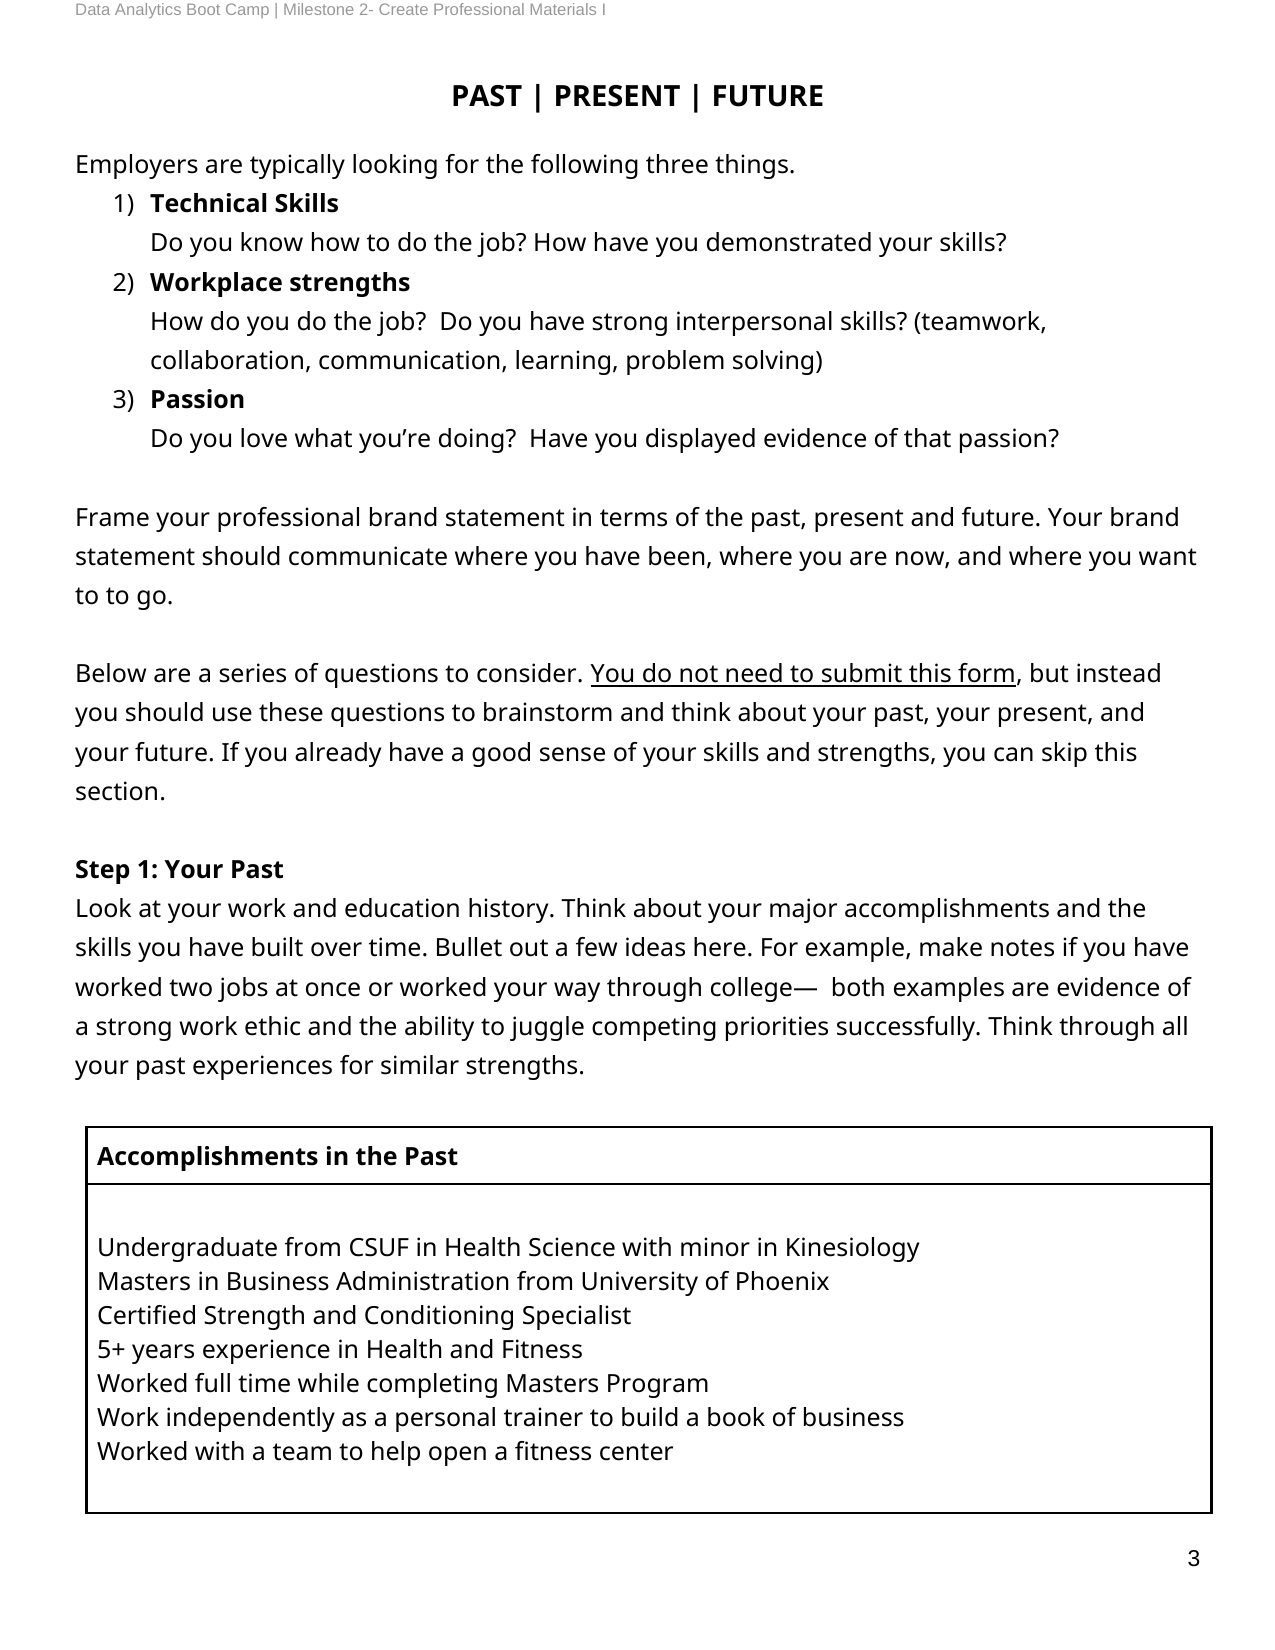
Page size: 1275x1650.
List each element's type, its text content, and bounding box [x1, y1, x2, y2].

list Workplace strengths [112, 264, 1200, 298]
text Frame your professional brand statement in terms of the past, present and future. Your brand statement should communicate where you have been, where you are now, and where you want to to go. [75, 499, 1200, 612]
text Do you know how to do the job? How have you demonstrated your skills? [150, 225, 1200, 259]
text Below are a series of questions to consider. You do not need to submit this form, but instead you should use these questions to brainstorm and think about your past, your present, and your future. If you already have a good sense of your skills and strengths, you can skip this section. [75, 656, 1200, 807]
text How do you do the job? Do you have strong interpersonal skills? (teamwork, collaboration, communication, learning, problem solving) [150, 303, 1200, 377]
text Do you love what you’re doing? Have you displayed evidence of that passion? [75, 421, 1200, 455]
list Passion [112, 382, 1200, 416]
text Look at your work and education history. Think about your major accomplishments and the skills you have built over time. Bullet out a few ideas here. For example, make notes if you have worked two jobs at once or worked your way through college— both examples are evidence of a strong work ethic and the ability to juggle competing priorities successfully. Think through all your past experiences for similar strengths. [75, 891, 1200, 1082]
list Technical Skills [112, 186, 1200, 220]
text PAST | PRESENT | FUTURE [75, 75, 1200, 115]
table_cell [88, 1185, 1210, 1512]
text Step 1: Your Past [75, 852, 1200, 886]
table_header Accomplishments in the Past [88, 1128, 1210, 1183]
text Employers are typically looking for the following three things. [75, 147, 1200, 181]
